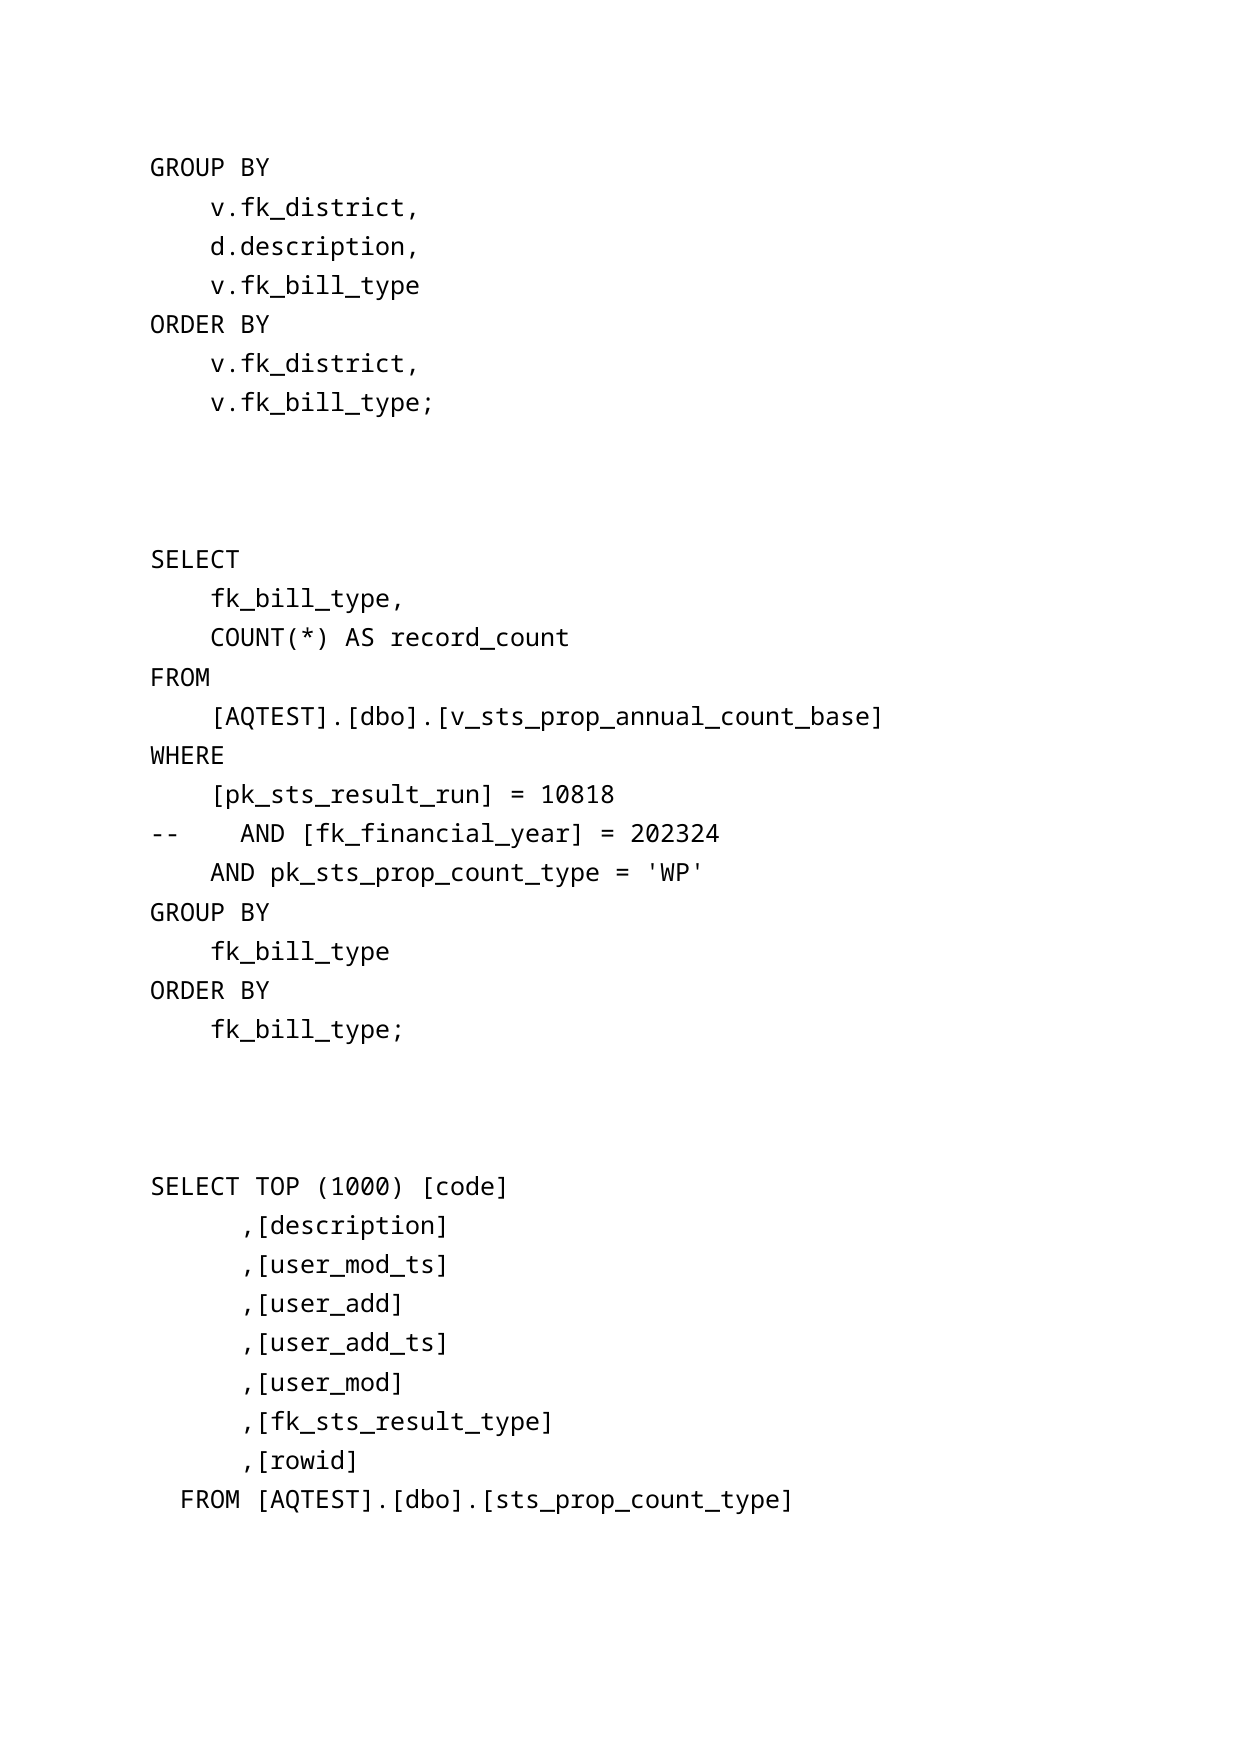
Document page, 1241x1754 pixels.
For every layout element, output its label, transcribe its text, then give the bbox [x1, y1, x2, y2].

text v.fk_bill_type [150, 267, 1090, 302]
text ,[user_add_ts] [150, 1325, 1090, 1359]
text AND pk_sts_prop_count_type = 'WP' [150, 855, 1090, 889]
text COUNT(*) AS record_count [150, 620, 1090, 654]
text ,[description] [150, 1207, 1090, 1242]
text ,[user_mod] [150, 1364, 1090, 1398]
text GROUP BY [150, 894, 1090, 928]
text GROUP BY [150, 150, 1090, 184]
text v.fk_district, [150, 346, 1090, 380]
text ORDER BY [150, 972, 1090, 1007]
text d.description, [150, 228, 1090, 262]
text fk_bill_type, [150, 581, 1090, 615]
text [pk_sts_result_run] = 10818 [150, 777, 1090, 811]
text SELECT TOP (1000) [code] [150, 1168, 1090, 1202]
text v.fk_bill_type; [150, 385, 1090, 419]
text ,[user_mod_ts] [150, 1247, 1090, 1281]
text WHERE [150, 737, 1090, 772]
text ORDER BY [150, 307, 1090, 341]
text fk_bill_type; [150, 1012, 1090, 1046]
text FROM [AQTEST].[dbo].[sts_prop_count_type] [150, 1482, 1090, 1516]
text SELECT [150, 542, 1090, 576]
text ,[user_add] [150, 1286, 1090, 1320]
text -- AND [fk_financial_year] = 202324 [150, 816, 1090, 850]
text FROM [150, 659, 1090, 693]
text [AQTEST].[dbo].[v_sts_prop_annual_count_base] [150, 698, 1090, 732]
text v.fk_district, [150, 189, 1090, 223]
text ,[fk_sts_result_type] [150, 1403, 1090, 1437]
text ,[rowid] [150, 1442, 1090, 1477]
text fk_bill_type [150, 933, 1090, 967]
